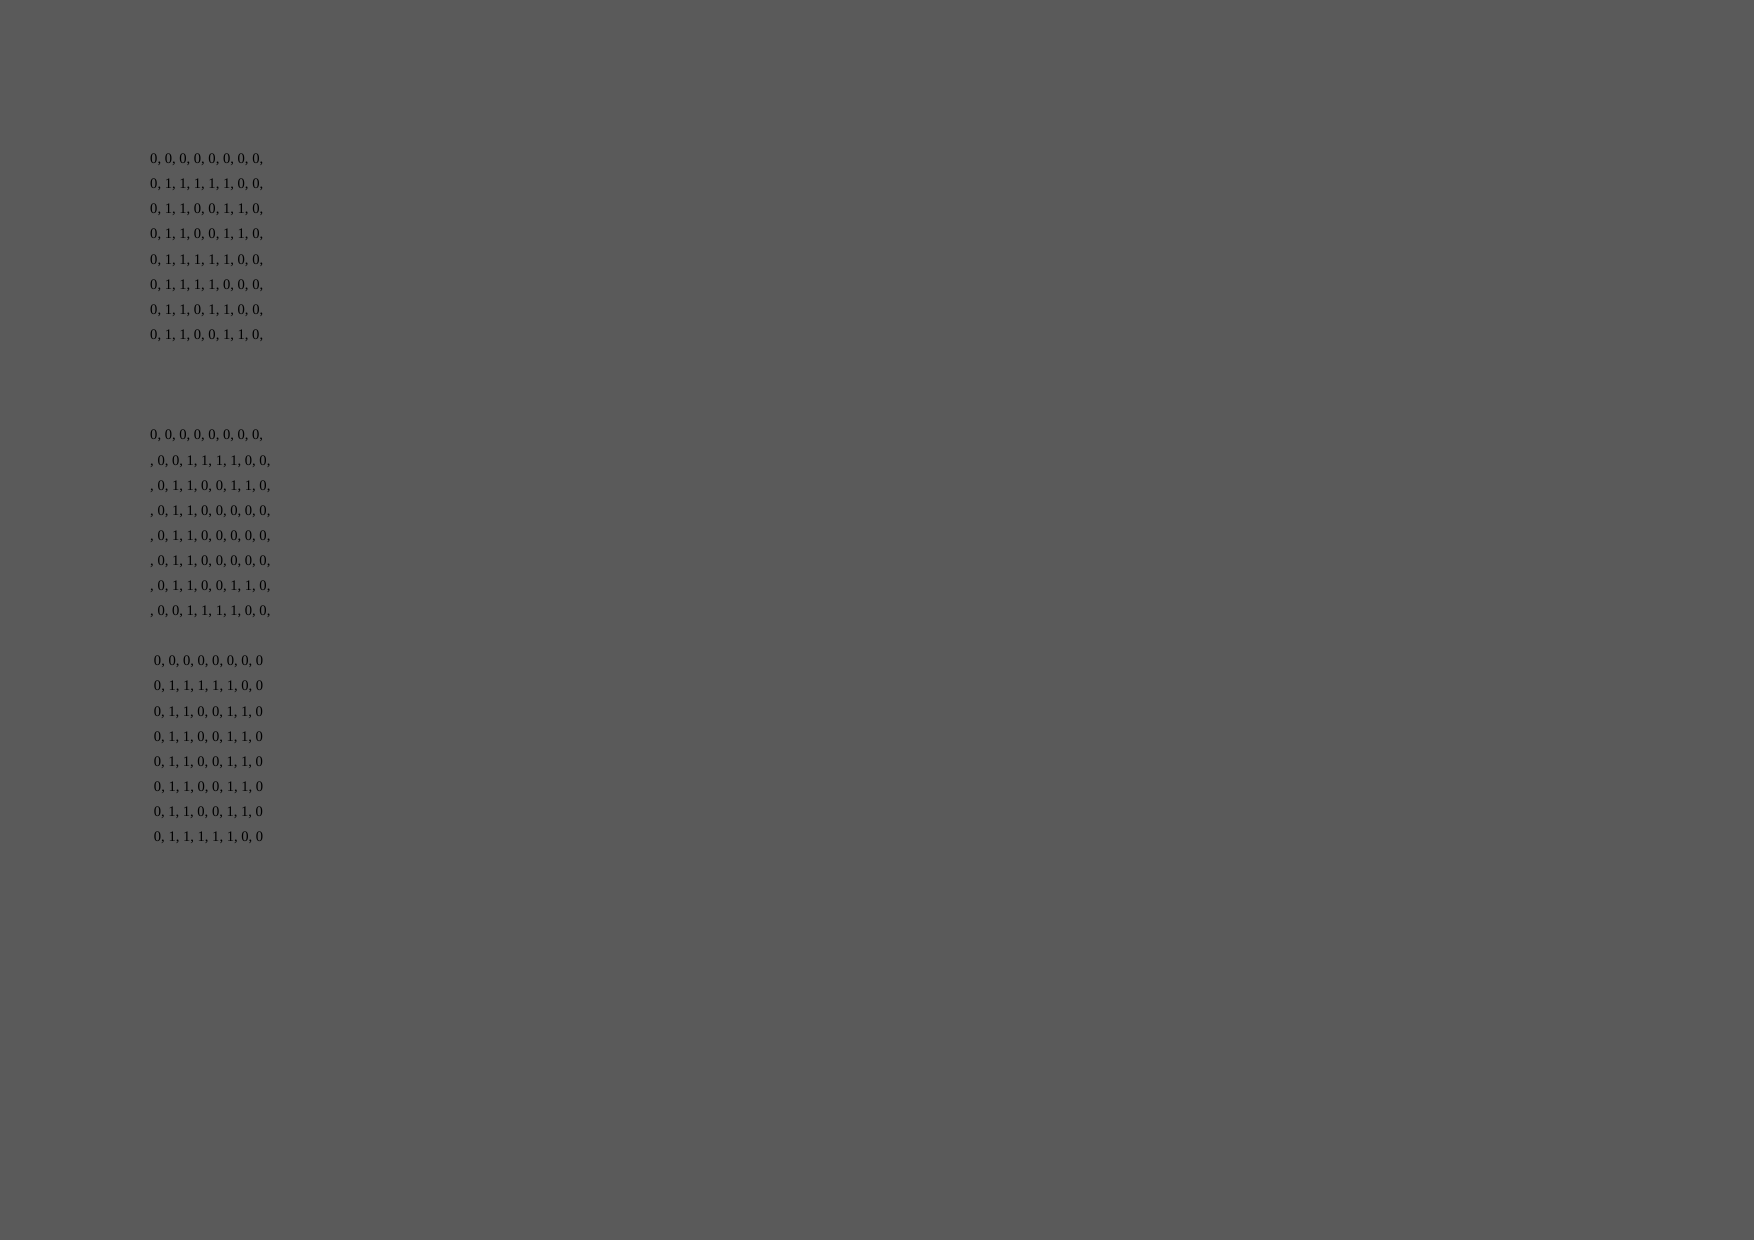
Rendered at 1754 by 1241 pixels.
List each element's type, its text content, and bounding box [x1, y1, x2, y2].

text 0, 1, 1, 1, 1, 1, 0, 0 [150, 677, 1604, 694]
text , 0, 0, 1, 1, 1, 1, 0, 0, [150, 451, 1604, 468]
text 0, 1, 1, 0, 0, 1, 1, 0, [150, 326, 1604, 342]
text 0, 1, 1, 1, 1, 0, 0, 0, [150, 276, 1604, 292]
text 0, 1, 1, 1, 1, 1, 0, 0, [150, 250, 1604, 267]
text , 0, 1, 1, 0, 0, 0, 0, 0, [150, 501, 1604, 518]
text 0, 1, 1, 0, 0, 1, 1, 0 [150, 752, 1604, 769]
text 0, 1, 1, 1, 1, 1, 0, 0 [150, 828, 1604, 844]
text 0, 1, 1, 1, 1, 1, 0, 0, [150, 175, 1604, 192]
text 0, 0, 0, 0, 0, 0, 0, 0, [150, 150, 1604, 167]
text 0, 0, 0, 0, 0, 0, 0, 0 [150, 652, 1604, 669]
text 0, 1, 1, 0, 0, 1, 1, 0, [150, 225, 1604, 242]
text , 0, 0, 1, 1, 1, 1, 0, 0, [150, 602, 1604, 619]
text 0, 1, 1, 0, 1, 1, 0, 0, [150, 301, 1604, 317]
text 0, 1, 1, 0, 0, 1, 1, 0 [150, 727, 1604, 744]
text 0, 1, 1, 0, 0, 1, 1, 0 [150, 778, 1604, 794]
text , 0, 1, 1, 0, 0, 0, 0, 0, [150, 527, 1604, 543]
text 0, 1, 1, 0, 0, 1, 1, 0 [150, 803, 1604, 819]
text 0, 1, 1, 0, 0, 1, 1, 0 [150, 702, 1604, 719]
text 0, 0, 0, 0, 0, 0, 0, 0, [150, 426, 1604, 443]
text 0, 1, 1, 0, 0, 1, 1, 0, [150, 200, 1604, 217]
text , 0, 1, 1, 0, 0, 0, 0, 0, [150, 552, 1604, 568]
text , 0, 1, 1, 0, 0, 1, 1, 0, [150, 577, 1604, 593]
text , 0, 1, 1, 0, 0, 1, 1, 0, [150, 476, 1604, 493]
